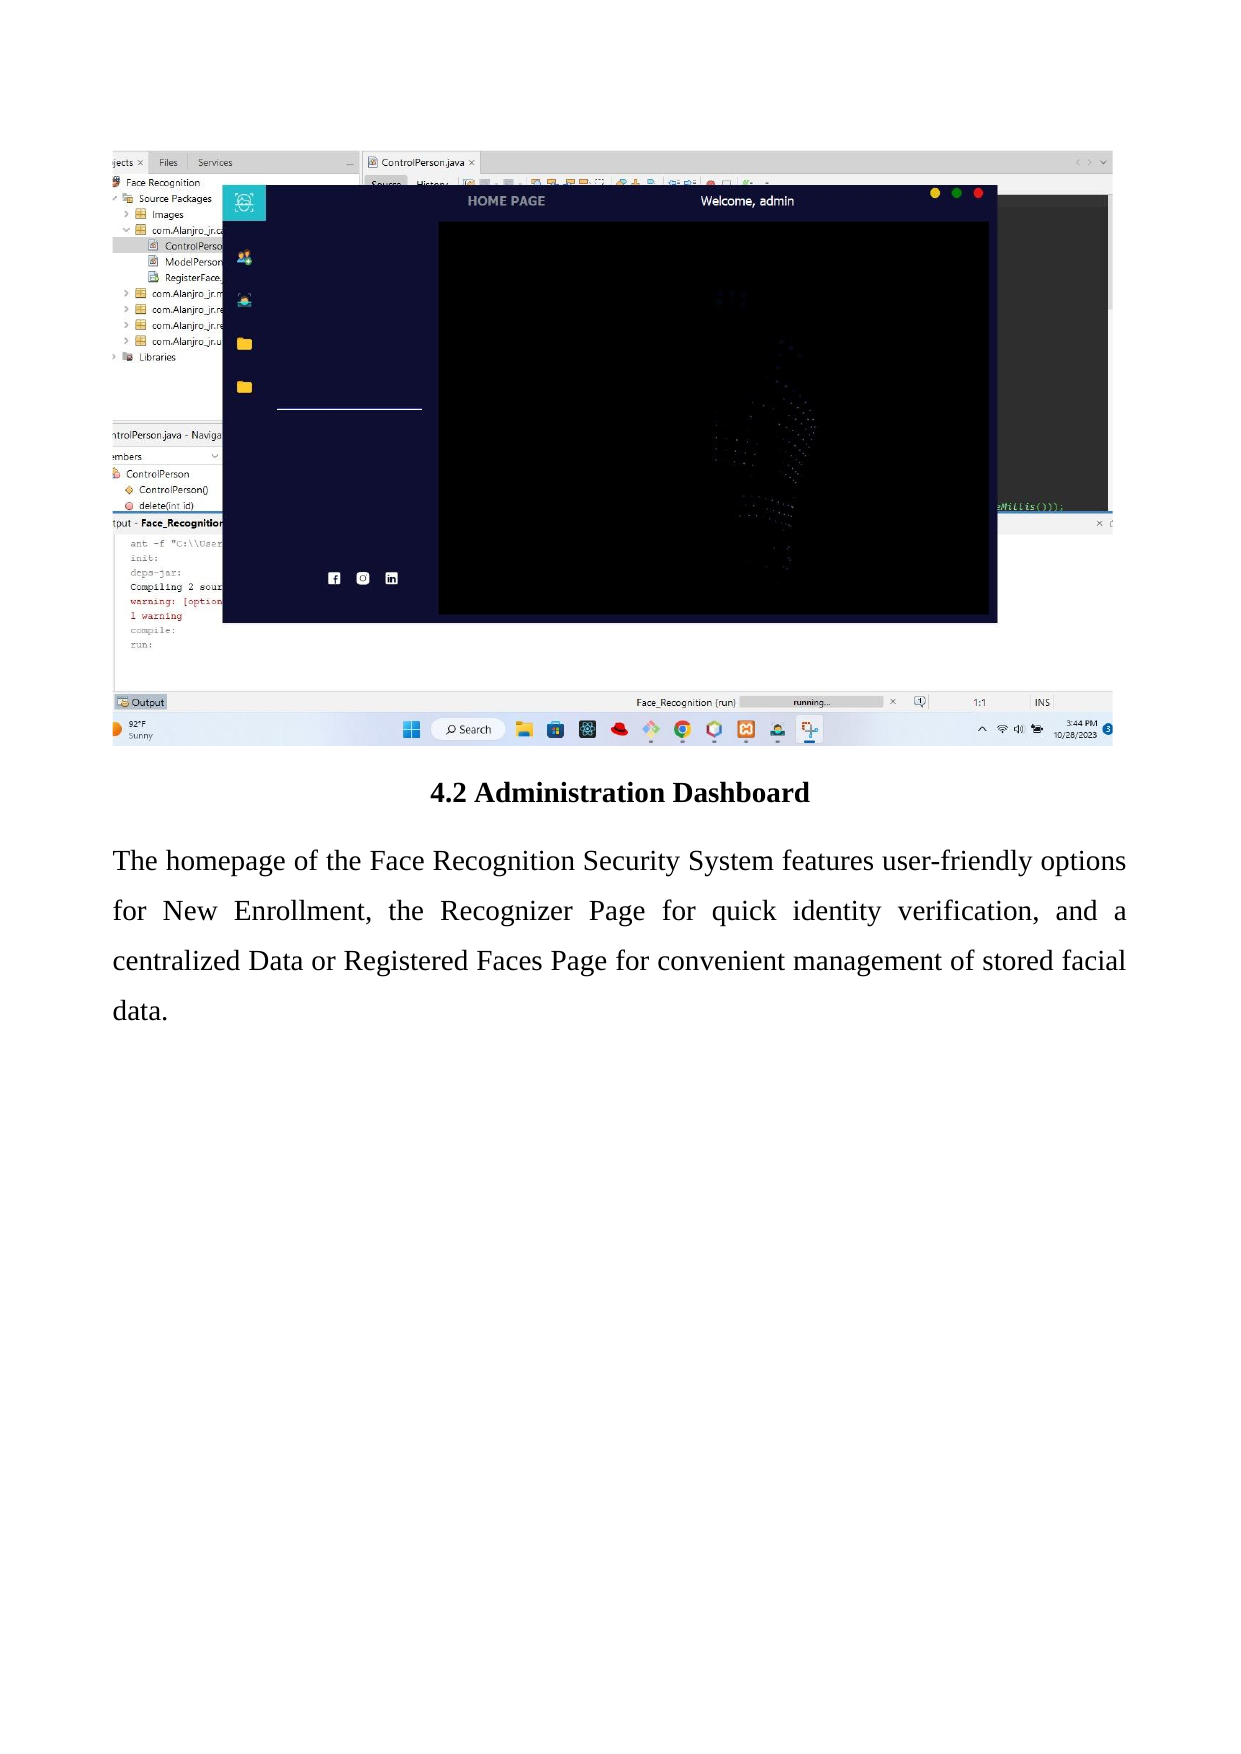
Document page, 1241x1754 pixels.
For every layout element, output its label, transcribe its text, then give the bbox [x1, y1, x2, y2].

text The homepage of the Face Recognition Security System features user-friendly options for New Enrollment, the Recognizer Page for quick identity verification, and a centralized Data or Registered Faces Page for convenient management of stored facial data. [112, 843, 1128, 1027]
text 4.2 Administration Dashboard [112, 776, 1128, 809]
picture [112, 150, 1113, 746]
